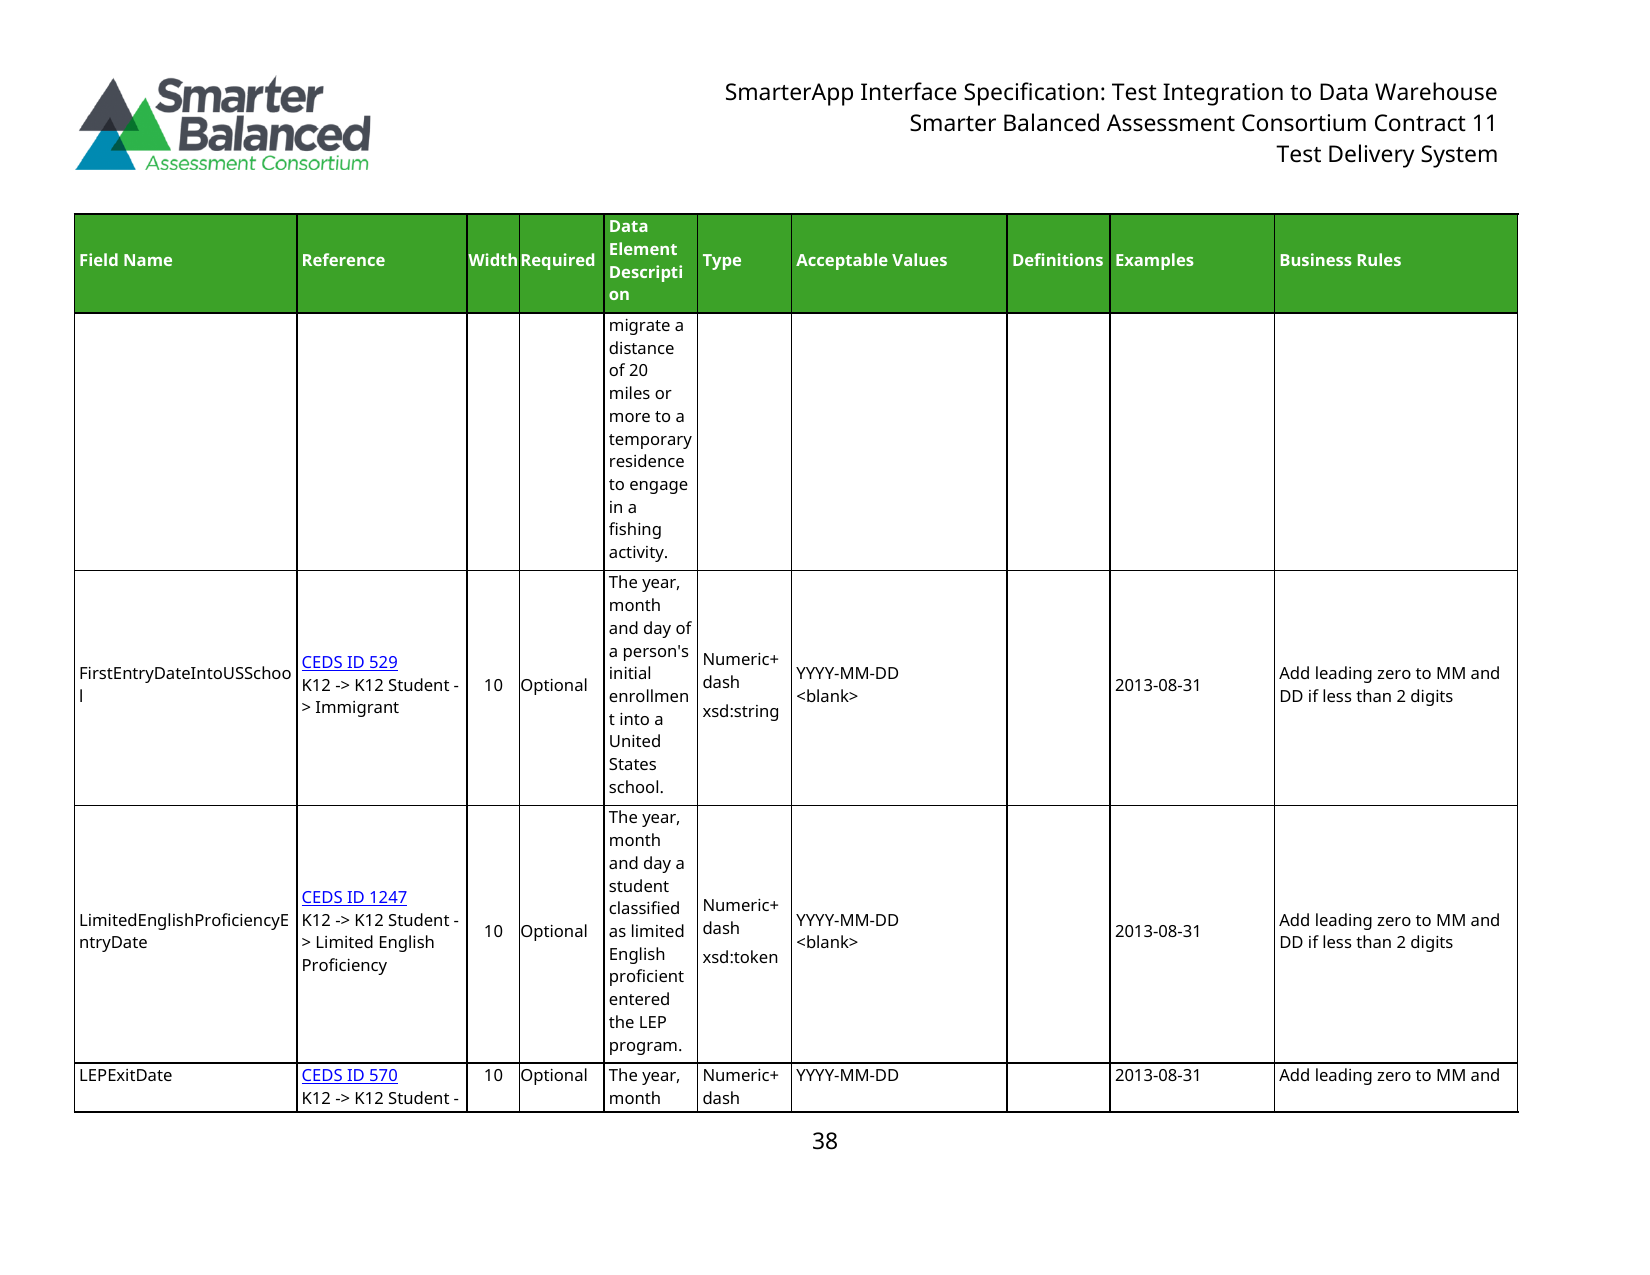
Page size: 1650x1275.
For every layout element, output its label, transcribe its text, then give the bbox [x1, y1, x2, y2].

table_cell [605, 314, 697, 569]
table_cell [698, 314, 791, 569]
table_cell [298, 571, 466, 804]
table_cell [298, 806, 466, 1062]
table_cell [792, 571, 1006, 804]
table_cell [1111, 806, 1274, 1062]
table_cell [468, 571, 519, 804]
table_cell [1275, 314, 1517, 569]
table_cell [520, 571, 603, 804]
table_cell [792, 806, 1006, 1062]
table_header Type [698, 215, 791, 312]
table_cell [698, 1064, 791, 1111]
table_header Acceptable Values [792, 215, 1006, 312]
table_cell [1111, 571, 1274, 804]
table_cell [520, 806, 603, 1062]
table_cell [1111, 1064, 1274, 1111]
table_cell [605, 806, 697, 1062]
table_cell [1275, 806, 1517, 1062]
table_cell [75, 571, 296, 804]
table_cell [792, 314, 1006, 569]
table_header Definitions [1008, 215, 1109, 312]
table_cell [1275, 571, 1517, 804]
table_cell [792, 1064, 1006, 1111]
table_header Data Element Description [605, 215, 697, 312]
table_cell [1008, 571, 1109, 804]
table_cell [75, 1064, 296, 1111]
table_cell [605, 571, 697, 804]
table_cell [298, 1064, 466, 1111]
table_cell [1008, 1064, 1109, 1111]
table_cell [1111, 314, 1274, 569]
table_header Reference [298, 215, 466, 312]
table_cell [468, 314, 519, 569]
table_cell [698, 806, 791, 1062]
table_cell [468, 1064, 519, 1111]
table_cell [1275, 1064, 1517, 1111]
table_header Field Name [75, 215, 296, 312]
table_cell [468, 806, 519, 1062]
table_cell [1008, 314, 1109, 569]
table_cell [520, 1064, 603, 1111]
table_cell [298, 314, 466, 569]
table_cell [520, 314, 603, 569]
table_header Required [520, 215, 603, 312]
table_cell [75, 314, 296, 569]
table_header Width [468, 215, 519, 312]
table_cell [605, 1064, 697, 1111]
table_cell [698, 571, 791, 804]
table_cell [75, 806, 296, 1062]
table_header Examples [1111, 215, 1274, 312]
picture [75, 75, 371, 170]
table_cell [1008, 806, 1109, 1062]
table_header Business Rules [1275, 215, 1517, 312]
